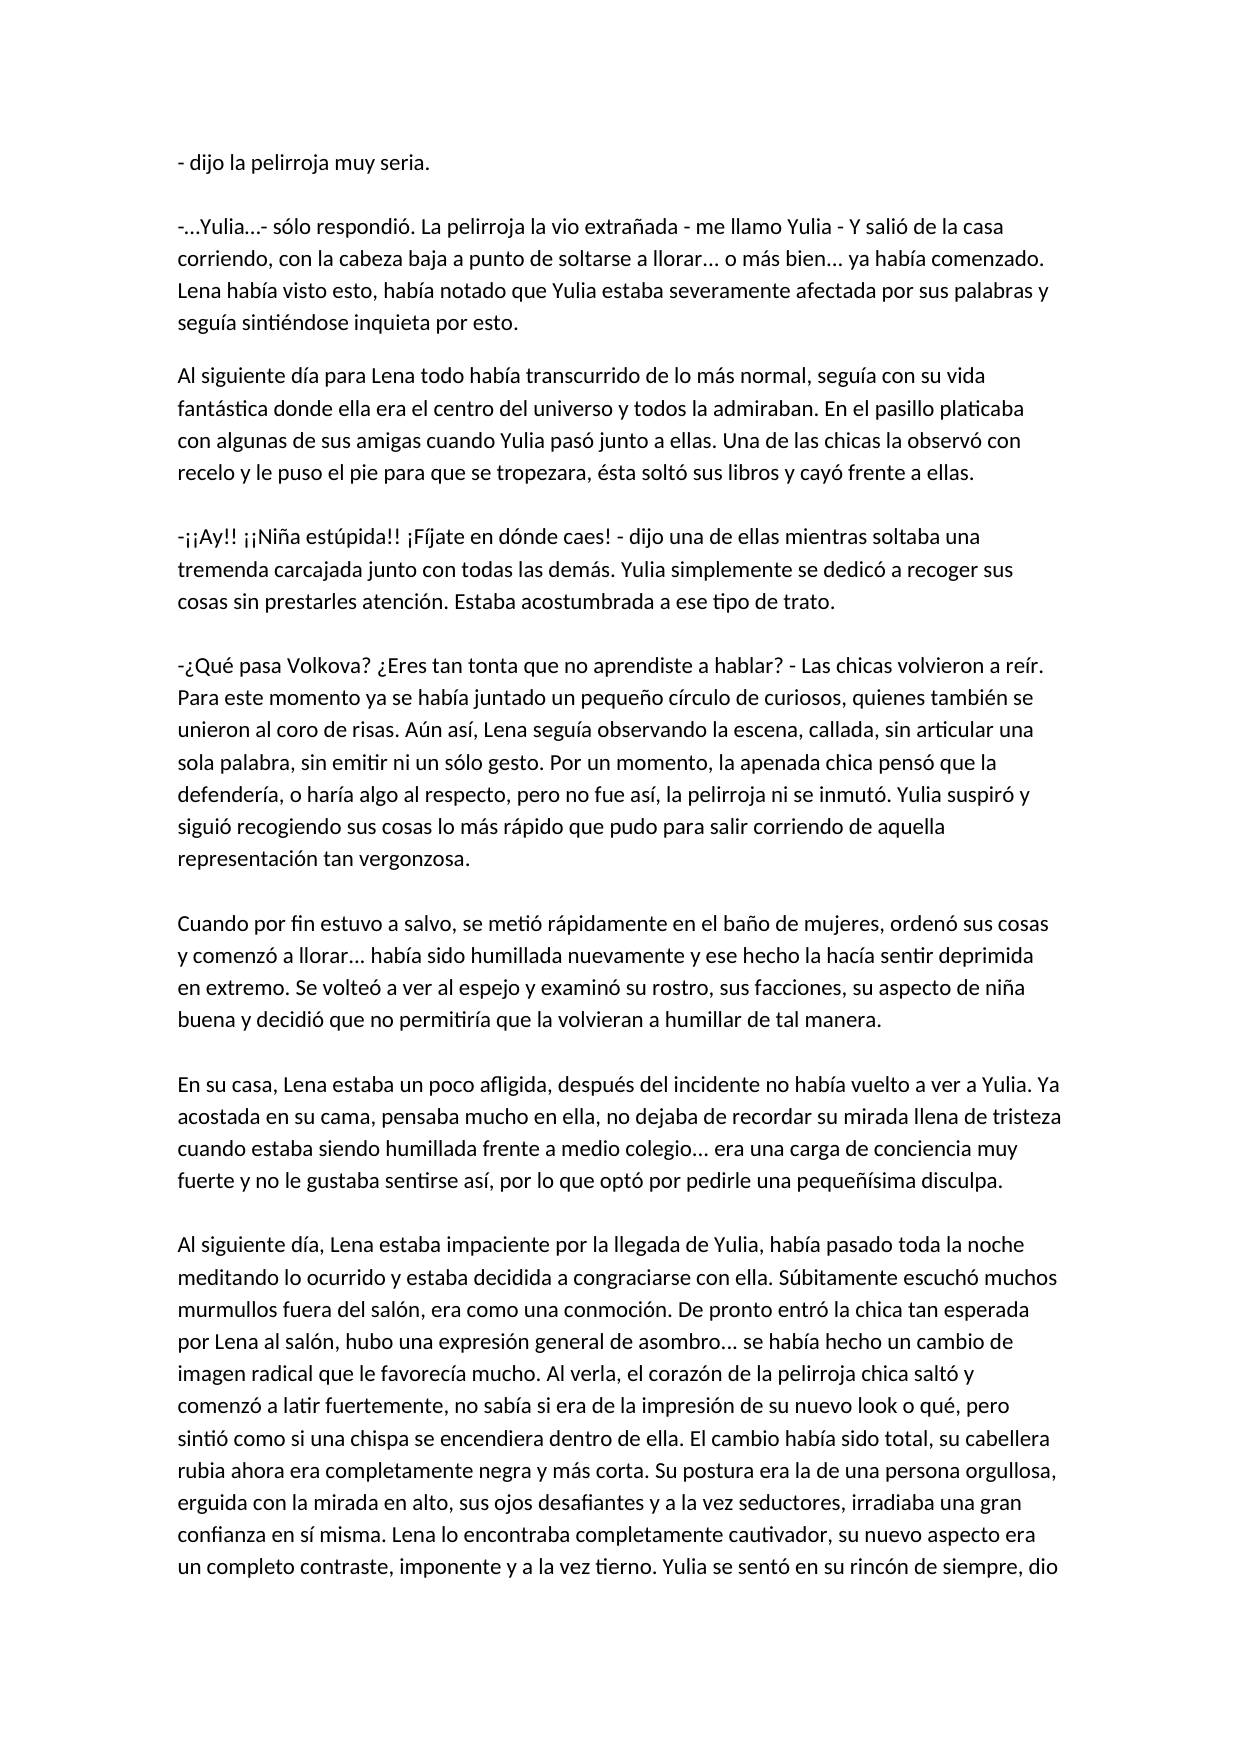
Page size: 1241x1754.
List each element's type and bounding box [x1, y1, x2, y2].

text [177, 148, 1063, 337]
text [177, 362, 1063, 1581]
